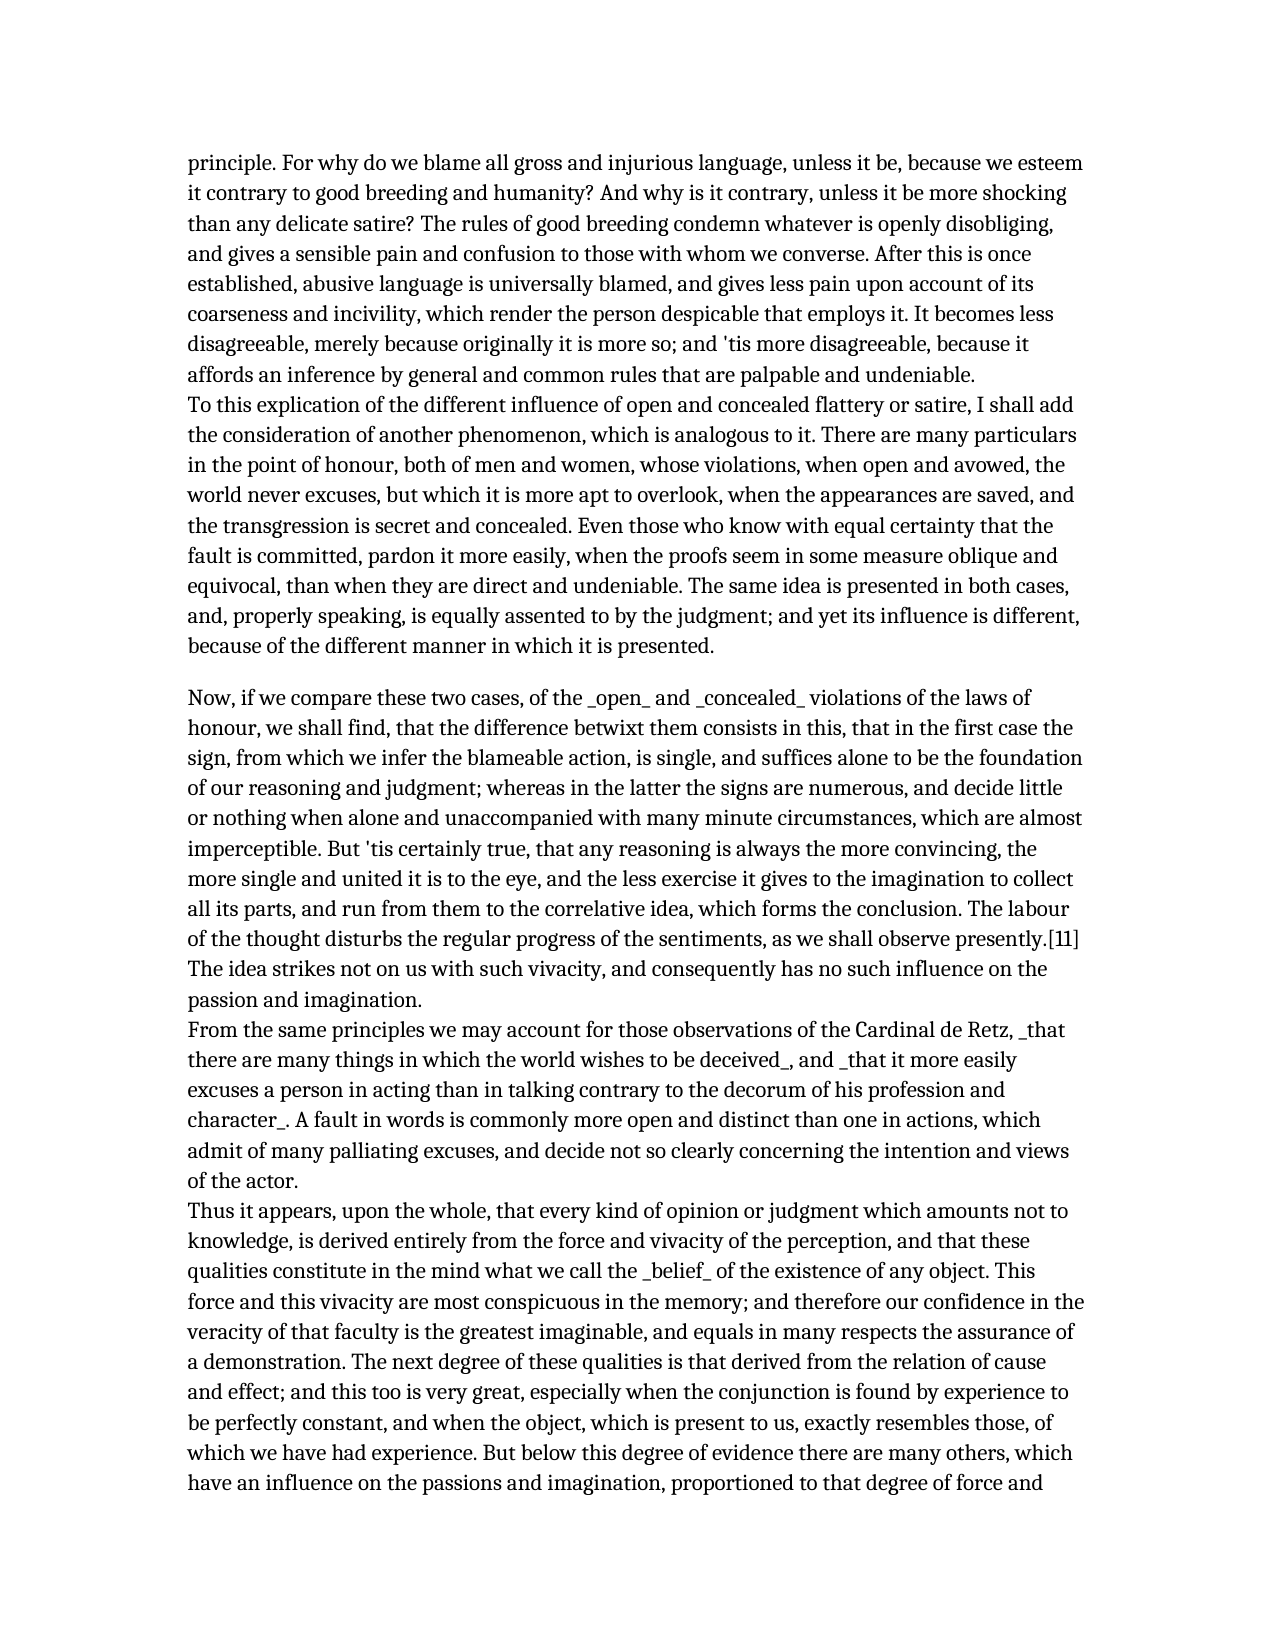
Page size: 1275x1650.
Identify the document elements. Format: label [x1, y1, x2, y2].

text [187, 150, 1087, 660]
text [187, 684, 1087, 1496]
